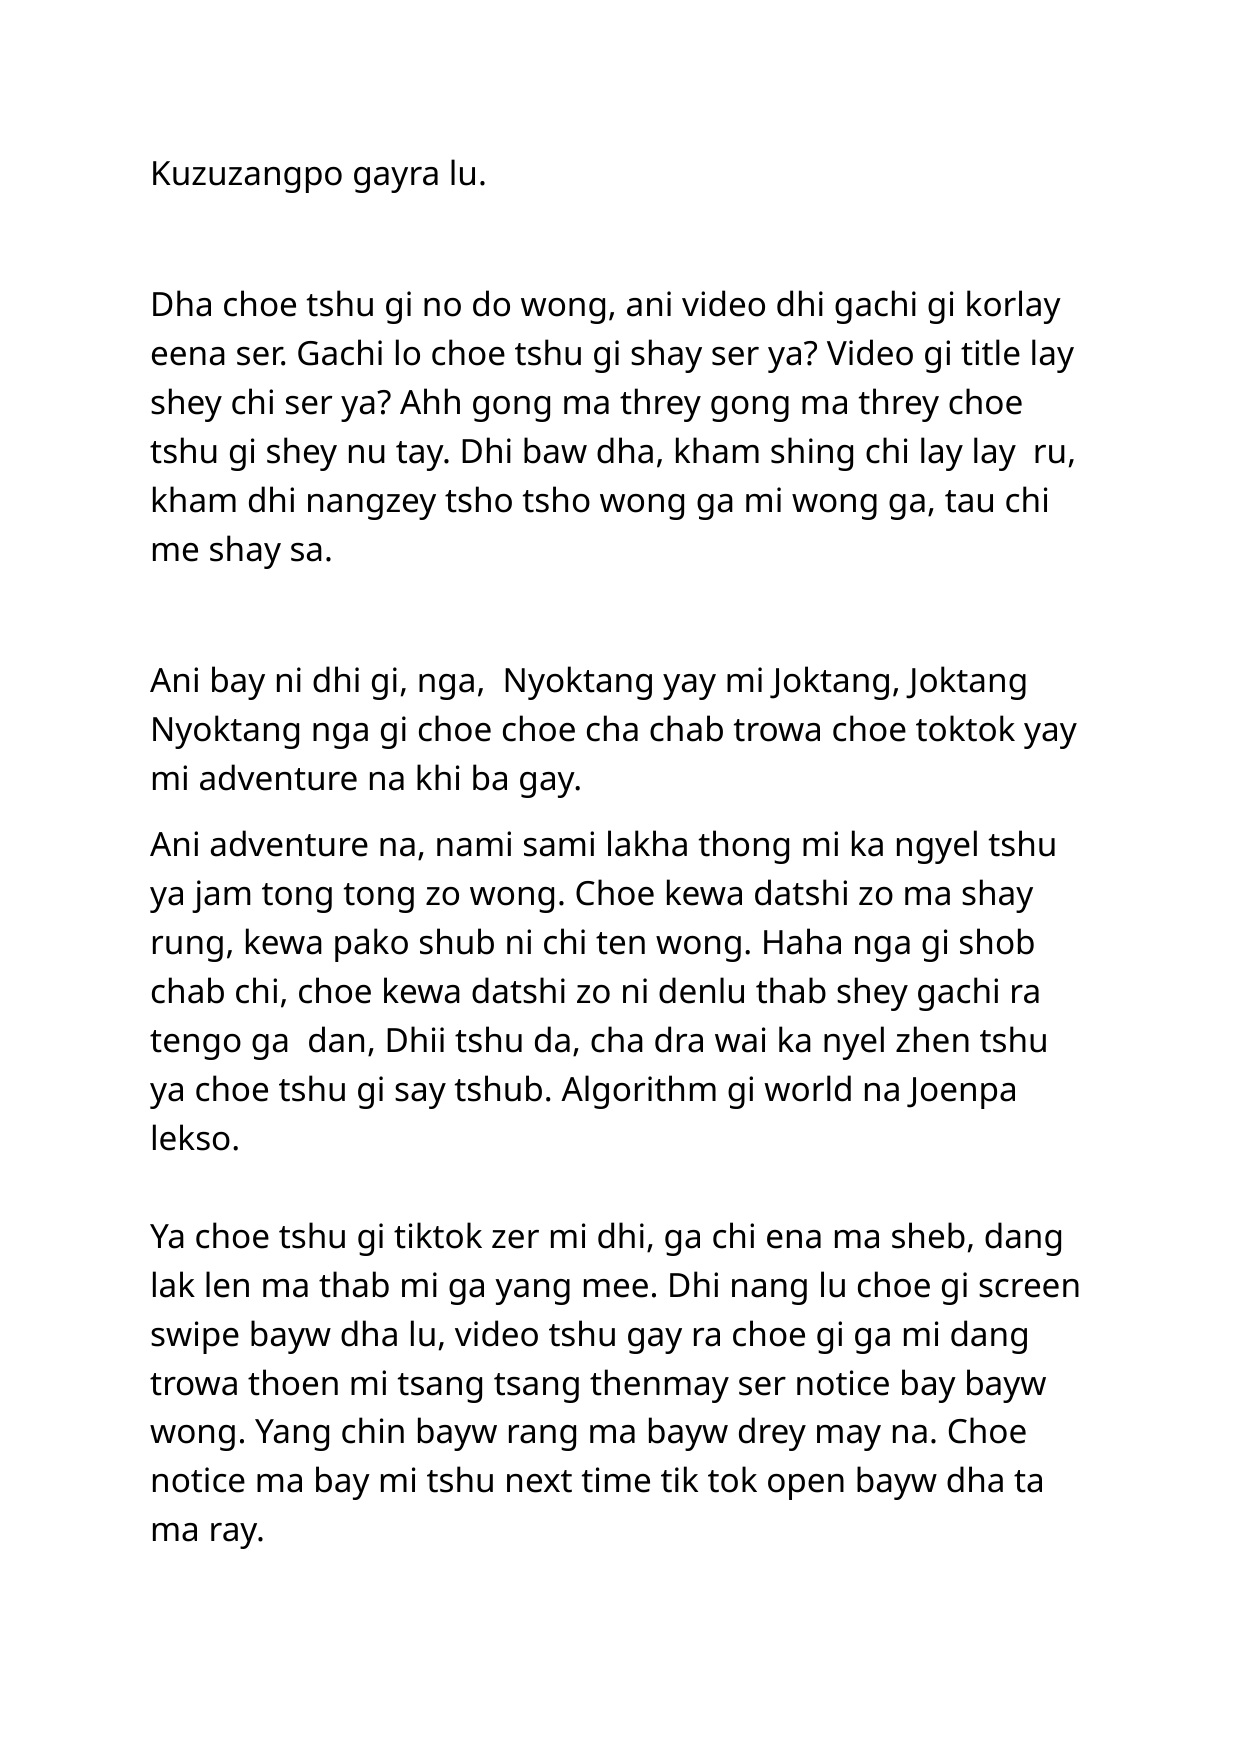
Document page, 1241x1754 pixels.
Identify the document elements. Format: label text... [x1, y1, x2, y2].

text Dha choe tshu gi no do wong, ani video dhi gachi gi korlay eena ser. Gachi lo choe tshu gi shay ser ya? Video gi title lay shey chi ser ya? Ahh gong ma threy gong ma threy choe tshu gi shey nu tay. Dhi baw dha, kham shing chi lay lay ru, kham dhi nangzey tsho tsho wong ga mi wong ga, tau chi me shay sa. [150, 281, 1090, 571]
text Ani adventure na, nami sami lakha thong mi ka ngyel tshu ya jam tong tong zo wong. Choe kewa datshi zo ma shay rung, kewa pako shub ni chi ten wong. Haha nga gi shob chab chi, choe kewa datshi zo ni denlu thab shey gachi ra tengo ga dan, Dhii tshu da, cha dra wai ka nyel zhen tshu ya choe tshu gi say tshub. Algorithm gi world na Joenpa lekso. Ya choe tshu gi tiktok zer mi dhi, ga chi ena ma sheb, dang lak len ma thab mi ga yang mee. Dhi nang lu choe gi screen swipe bayw dha lu, video tshu gay ra choe gi ga mi dang trowa thoen mi tsang tsang thenmay ser notice bay bayw wong. Yang chin bayw rang ma bayw drey may na. Choe notice ma bay mi tshu next time tik tok open bayw dha ta ma ray. [150, 821, 1090, 1552]
text Ani bay ni dhi gi, nga, Nyoktang yay mi Joktang, Joktang Nyoktang nga gi choe choe cha chab trowa choe toktok yay mi adventure na khi ba gay. [150, 657, 1090, 801]
text Kuzuzangpo gayra lu. [150, 150, 1090, 195]
